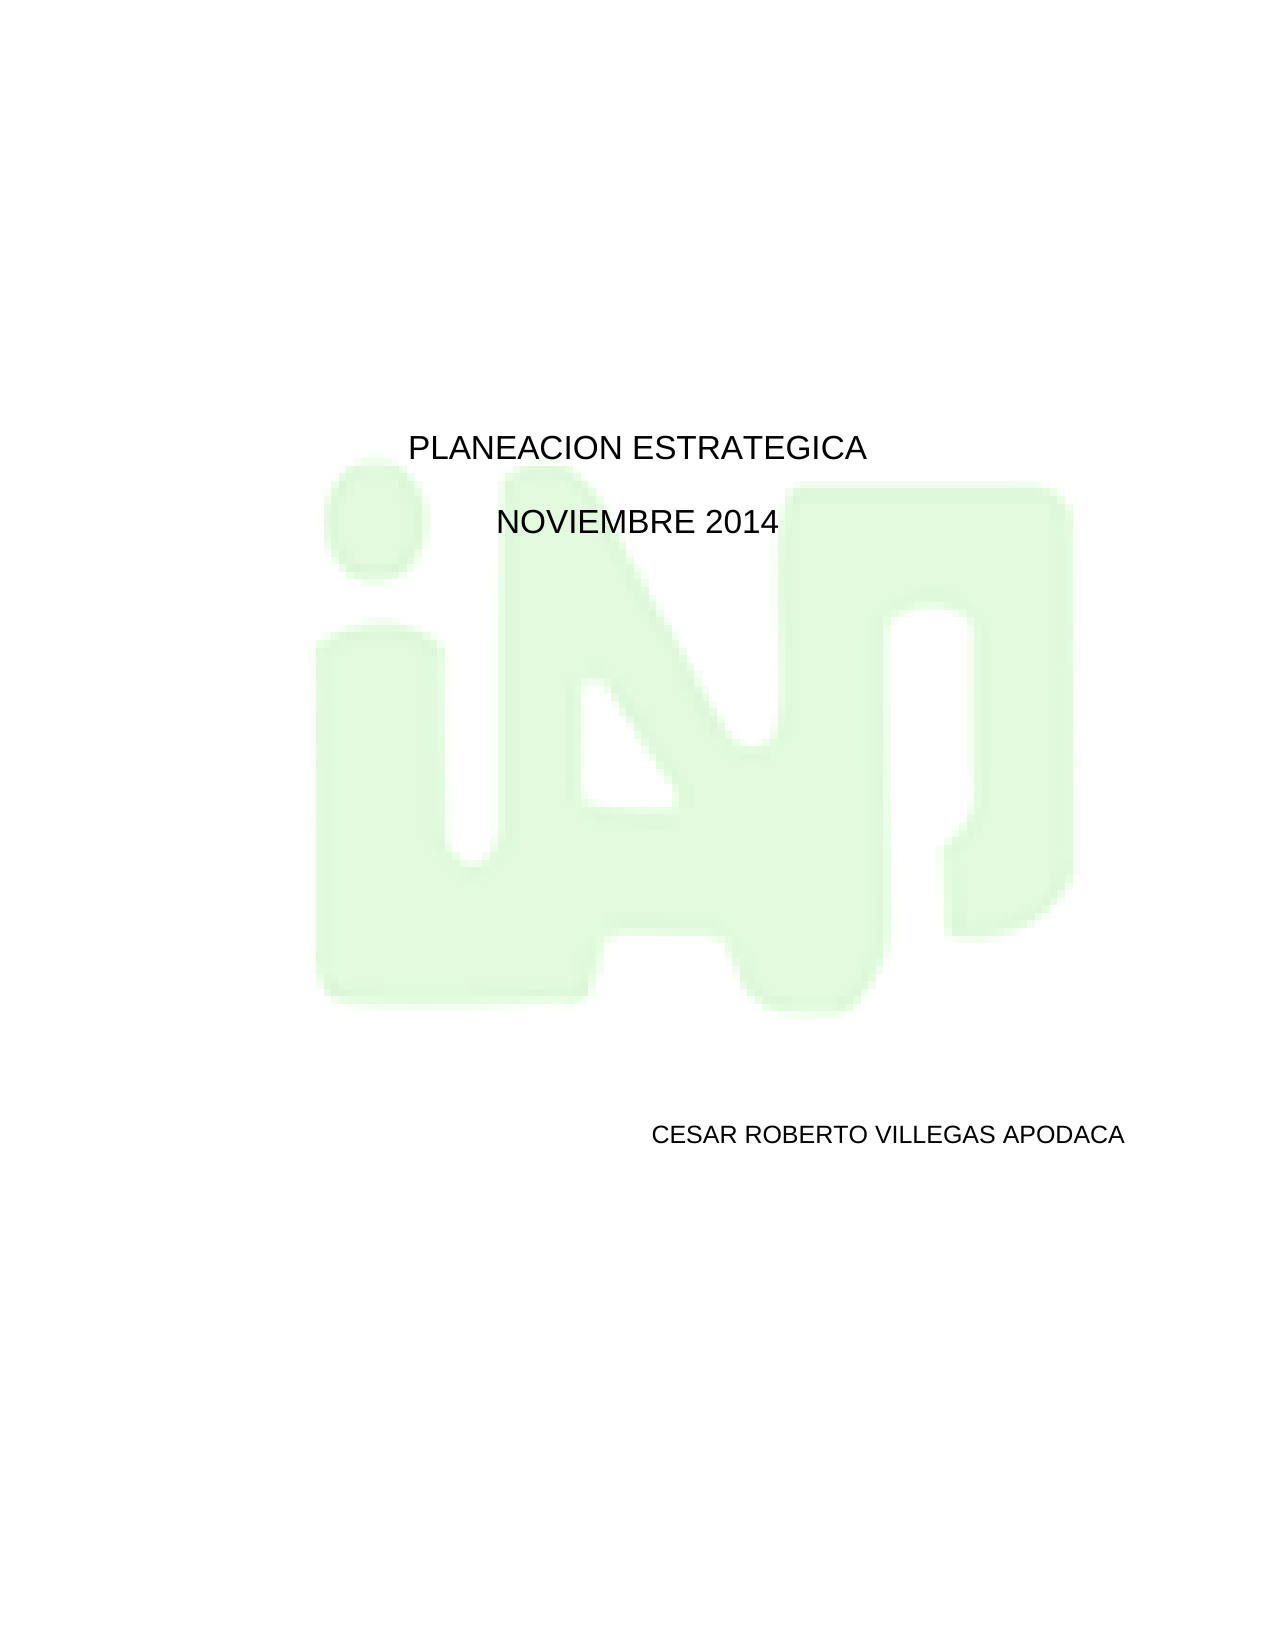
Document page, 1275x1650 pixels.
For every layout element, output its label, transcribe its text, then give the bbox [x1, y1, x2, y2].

text CESAR ROBERTO VILLEGAS APODACA [150, 1120, 1125, 1149]
text NOVIEMBRE 2014 [150, 503, 1125, 541]
text PLANEACION ESTRATEGICA [150, 428, 1125, 467]
